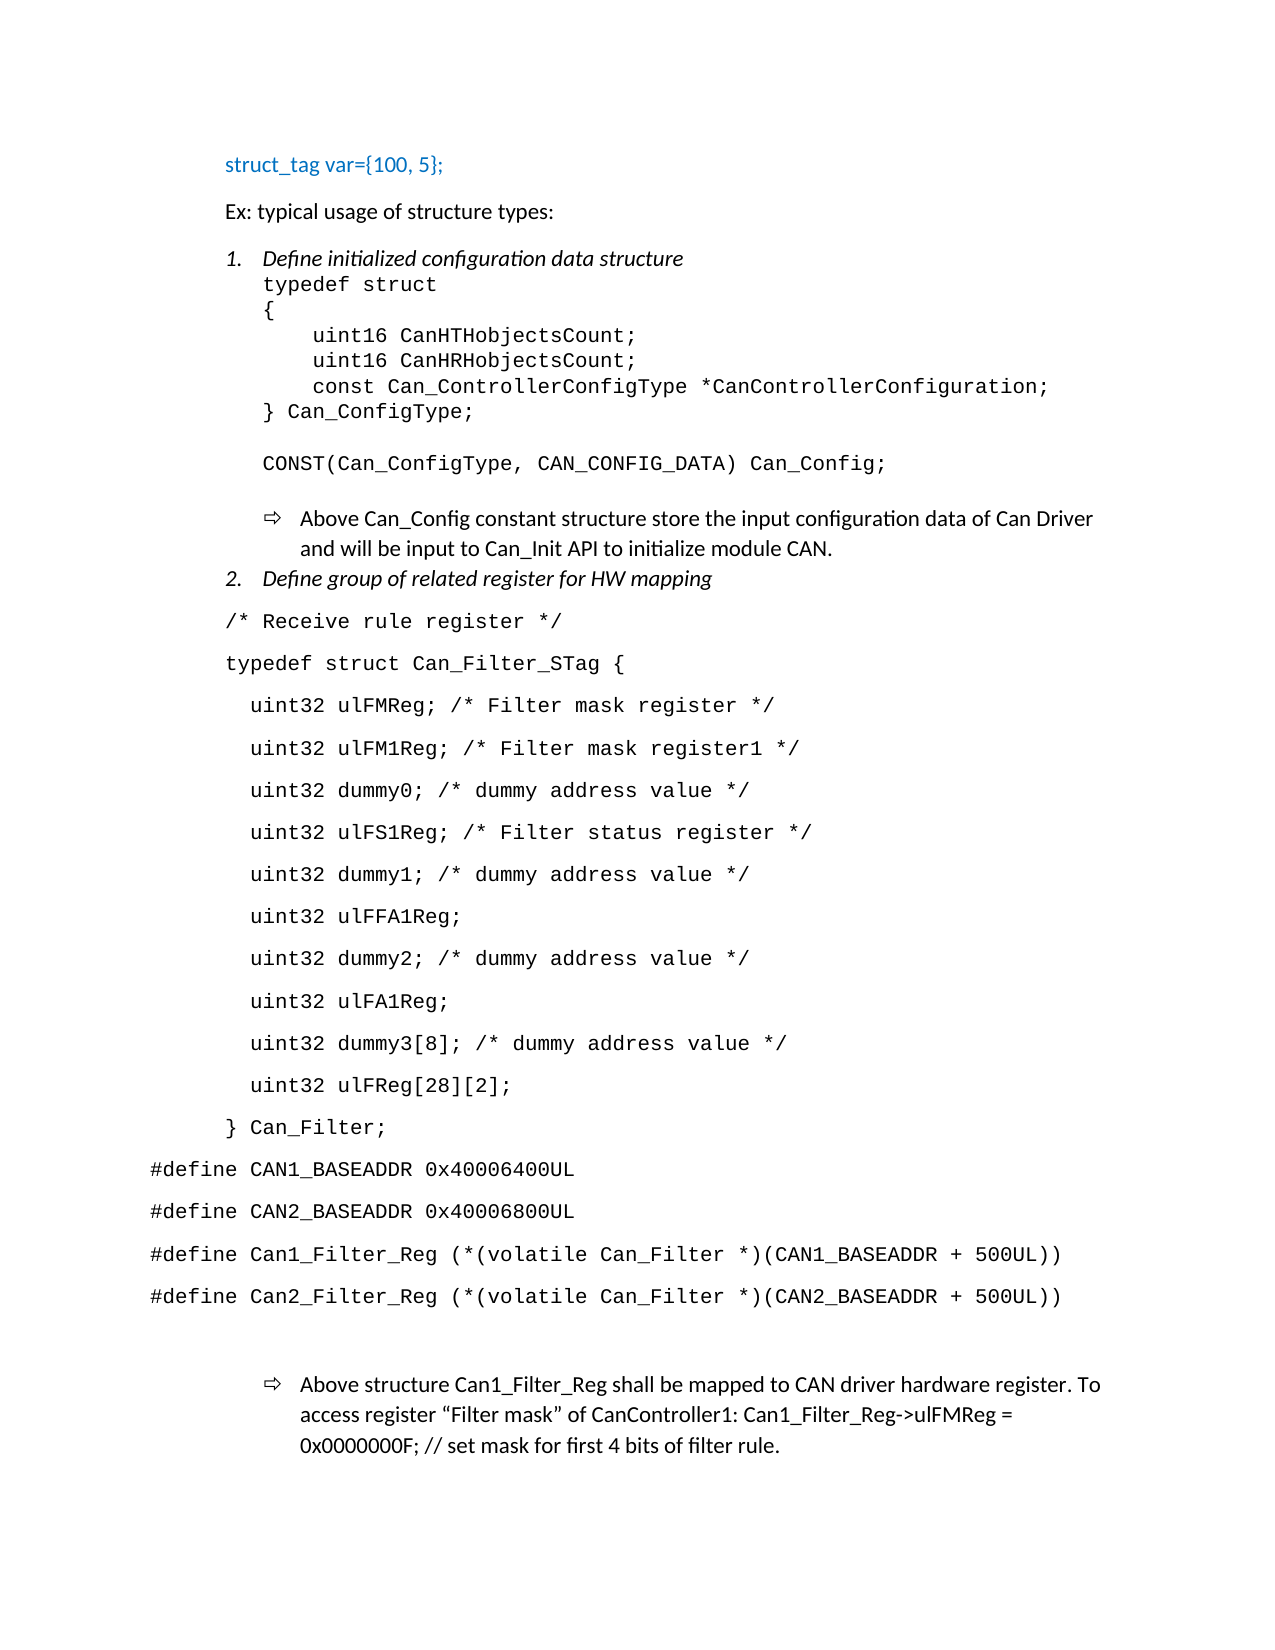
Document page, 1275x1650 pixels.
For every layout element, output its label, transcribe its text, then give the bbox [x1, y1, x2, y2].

list uint16 CanHTHobjectsCount; [262, 325, 1125, 349]
text typedef struct Can_Filter_STag { [150, 653, 1125, 677]
text #define Can1_Filter_Reg (*(volatile Can_Filter *)(CAN1_BASEADDR + 500UL)) [150, 1244, 1125, 1267]
list typedef struct [262, 274, 1125, 298]
list } Can_ConfigType; [262, 402, 1125, 425]
text uint32 dummy0; /* dummy address value */ [150, 780, 1125, 803]
list Define group of related register for HW mapping [225, 564, 1125, 592]
list const Can_ControllerConfigType *CanControllerConfiguration; [262, 376, 1125, 400]
text uint32 ulFMReg; /* Filter mask register */ [150, 695, 1125, 719]
text uint32 dummy1; /* dummy address value */ [150, 864, 1125, 888]
text uint32 dummy3[8]; /* dummy address value */ [150, 1033, 1125, 1056]
text Ex: typical usage of structure types: [225, 197, 1125, 225]
text uint32 dummy2; /* dummy address value */ [150, 948, 1125, 972]
text uint32 ulFS1Reg; /* Filter status register */ [150, 822, 1125, 846]
text uint32 ulFA1Reg; [150, 991, 1125, 1014]
text uint32 ulFReg[28][2]; [150, 1075, 1125, 1099]
list Define initialized configuration data structure [225, 244, 1125, 272]
text #define CAN2_BASEADDR 0x40006800UL [150, 1202, 1125, 1225]
text struct_tag var={100, 5}; [150, 150, 1125, 178]
text uint32 ulFFA1Reg; [150, 906, 1125, 930]
text } Can_Filter; [150, 1117, 1125, 1141]
text uint32 ulFM1Reg; /* Filter mask register1 */ [150, 737, 1125, 761]
list CONST(Can_ConfigType, CAN_CONFIG_DATA) Can_Config; [262, 453, 1125, 476]
list { [262, 299, 1125, 323]
text /* Receive rule register */ [150, 611, 1125, 634]
text #define Can2_Filter_Reg (*(volatile Can_Filter *)(CAN2_BASEADDR + 500UL)) [150, 1286, 1125, 1309]
list uint16 CanHRHobjectsCount; [262, 351, 1125, 374]
text #define CAN1_BASEADDR 0x40006400UL [150, 1159, 1125, 1183]
list Above structure Can1_Filter_Reg shall be mapped to CAN driver hardware register. To access register “Filter mask” of CanController1: Can1_Filter_Reg->ulFMReg = 0x0000000F; // set mask for first 4 bits of filter rule. [262, 1370, 1125, 1459]
list Above Can_Config constant structure store the input configuration data of Can Driver and will be input to Can_Init API to initialize module CAN. [262, 504, 1125, 562]
